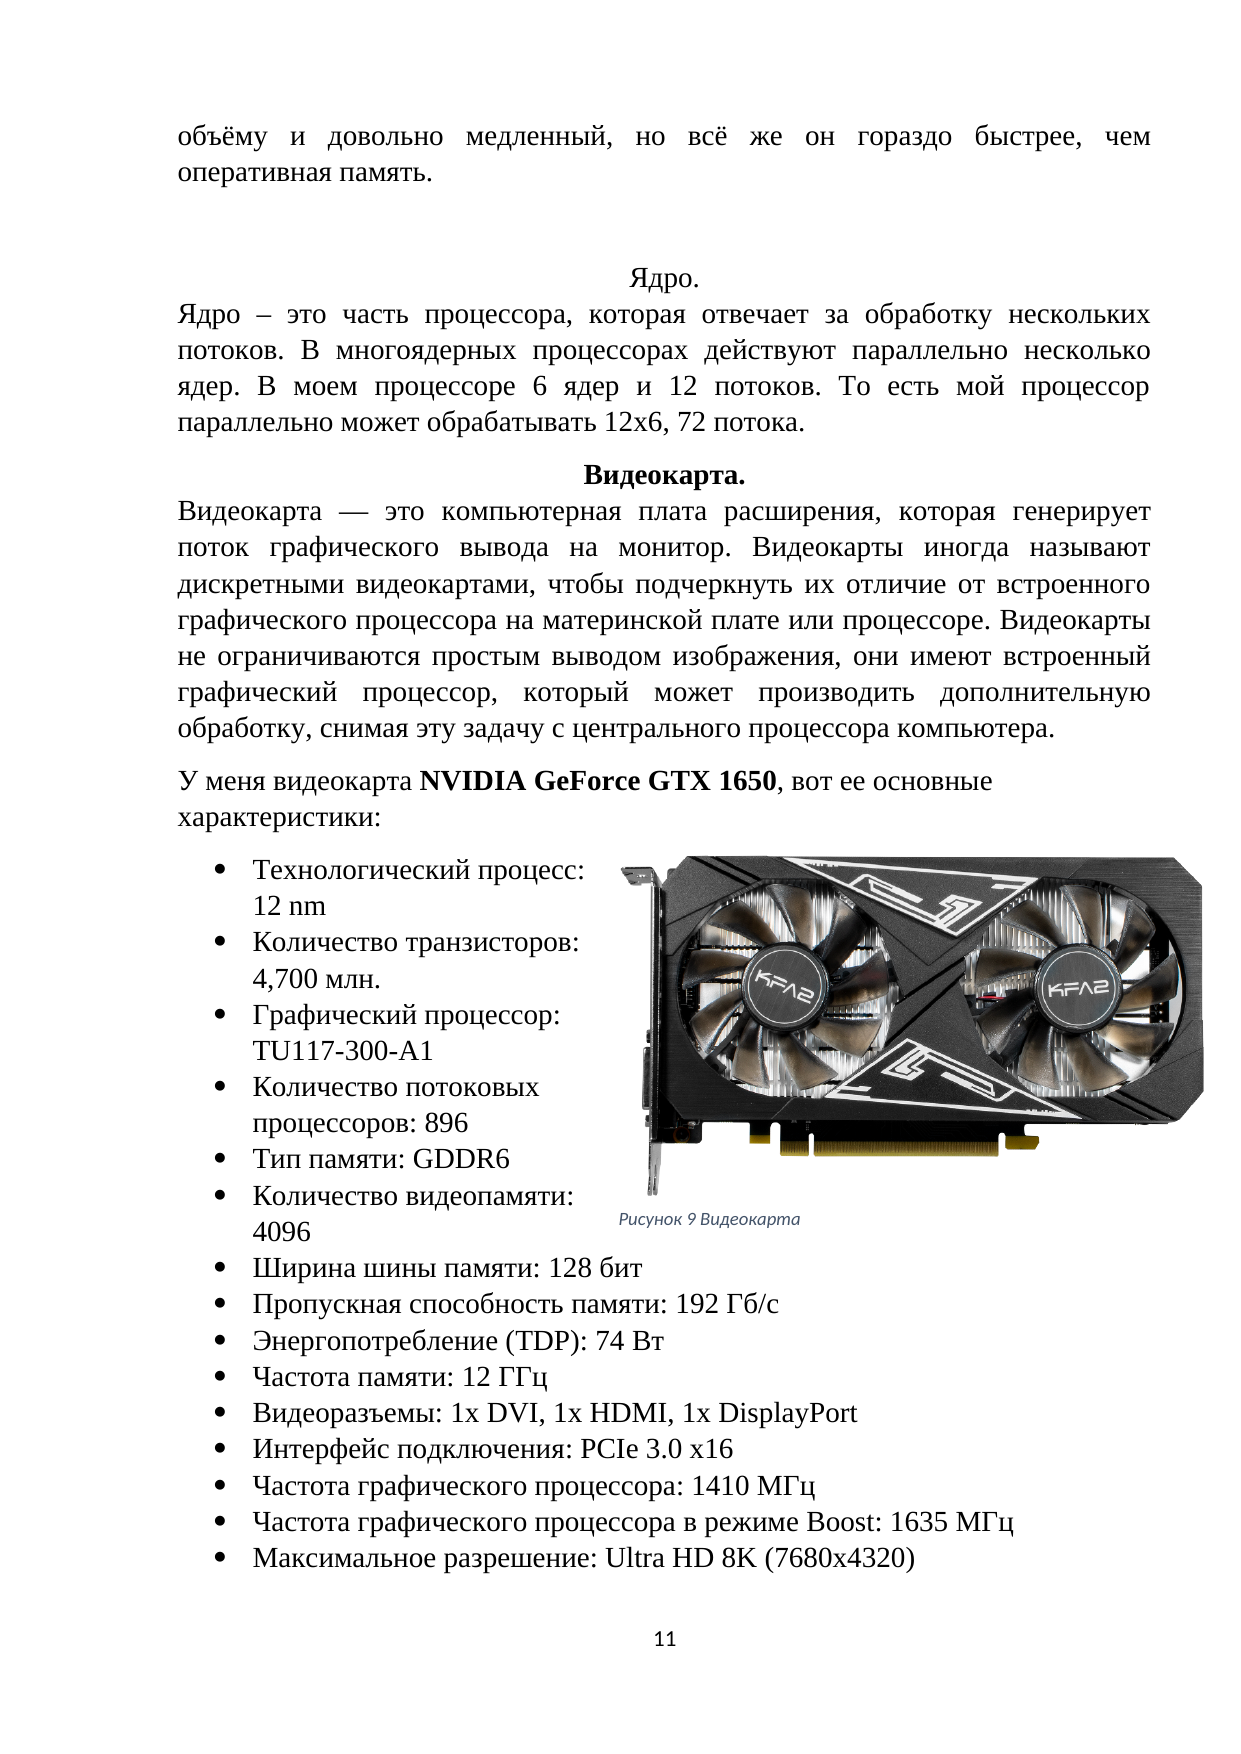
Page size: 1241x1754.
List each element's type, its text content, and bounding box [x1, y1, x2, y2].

list Количество потоковых процессоров: 896 [215, 1069, 618, 1139]
list Максимальное разрешение: Ultra HD 8K (7680x4320) [215, 1540, 1152, 1574]
list Количество видеопамяти: 4096 [215, 1178, 1152, 1248]
list Количество транзисторов: 4,700 млн. [215, 924, 618, 994]
list Частота графического процессора: 1410 МГц [215, 1468, 1152, 1501]
list Графический процессор: TU117-300-A1 [215, 997, 618, 1067]
picture [618, 853, 1206, 1198]
list Технологический процесс: 12 nm [215, 852, 1152, 922]
list Энергопотребление (TDP): 74 Вт [215, 1323, 1152, 1356]
text У меня видеокарта NVIDIA GeForce GTX 1650, вот ее основные характеристики: [177, 763, 1152, 833]
list Тип памяти: GDDR6 [215, 1142, 618, 1175]
subtitle Видеокарта. [177, 457, 1152, 491]
list Интерфейс подключения: PCIe 3.0 x16 [215, 1432, 1152, 1465]
list Частота графического процессора в режиме Boost: 1635 МГц [215, 1504, 1152, 1538]
list Ширина шины памяти: 128 бит [215, 1250, 1152, 1284]
list Видеоразъемы: 1x DVI, 1x HDMI, 1x DisplayPort [215, 1395, 1152, 1429]
text Видеокарта — это компьютерная плата расширения, которая генерирует поток графического вывода на монитор. Видеокарты иногда называют дискретными видеокартами, чтобы подчеркнуть их отличие от встроенного графического процессора на материнской плате или процессоре. Видеокарты не ограничиваются простым выводом изображения, они имеют встроенный графический процессор, который может производить дополнительную обработку, снимая эту задачу с центрального процессора компьютера. [177, 493, 1152, 744]
text Ядро – это часть процессора, которая отвечает за обработку нескольких потоков. В многоядерных процессорах действуют параллельно несколько ядер. В моем процессоре 6 ядер и 12 потоков. То есть мой процессор параллельно может обрабатывать 12x6, 72 потока. [177, 296, 1152, 438]
list Частота памяти: 12 ГГц [215, 1359, 1152, 1393]
list Пропускная способность памяти: 192 Гб/с [215, 1287, 1152, 1320]
subtitle Ядро. [177, 260, 1152, 293]
